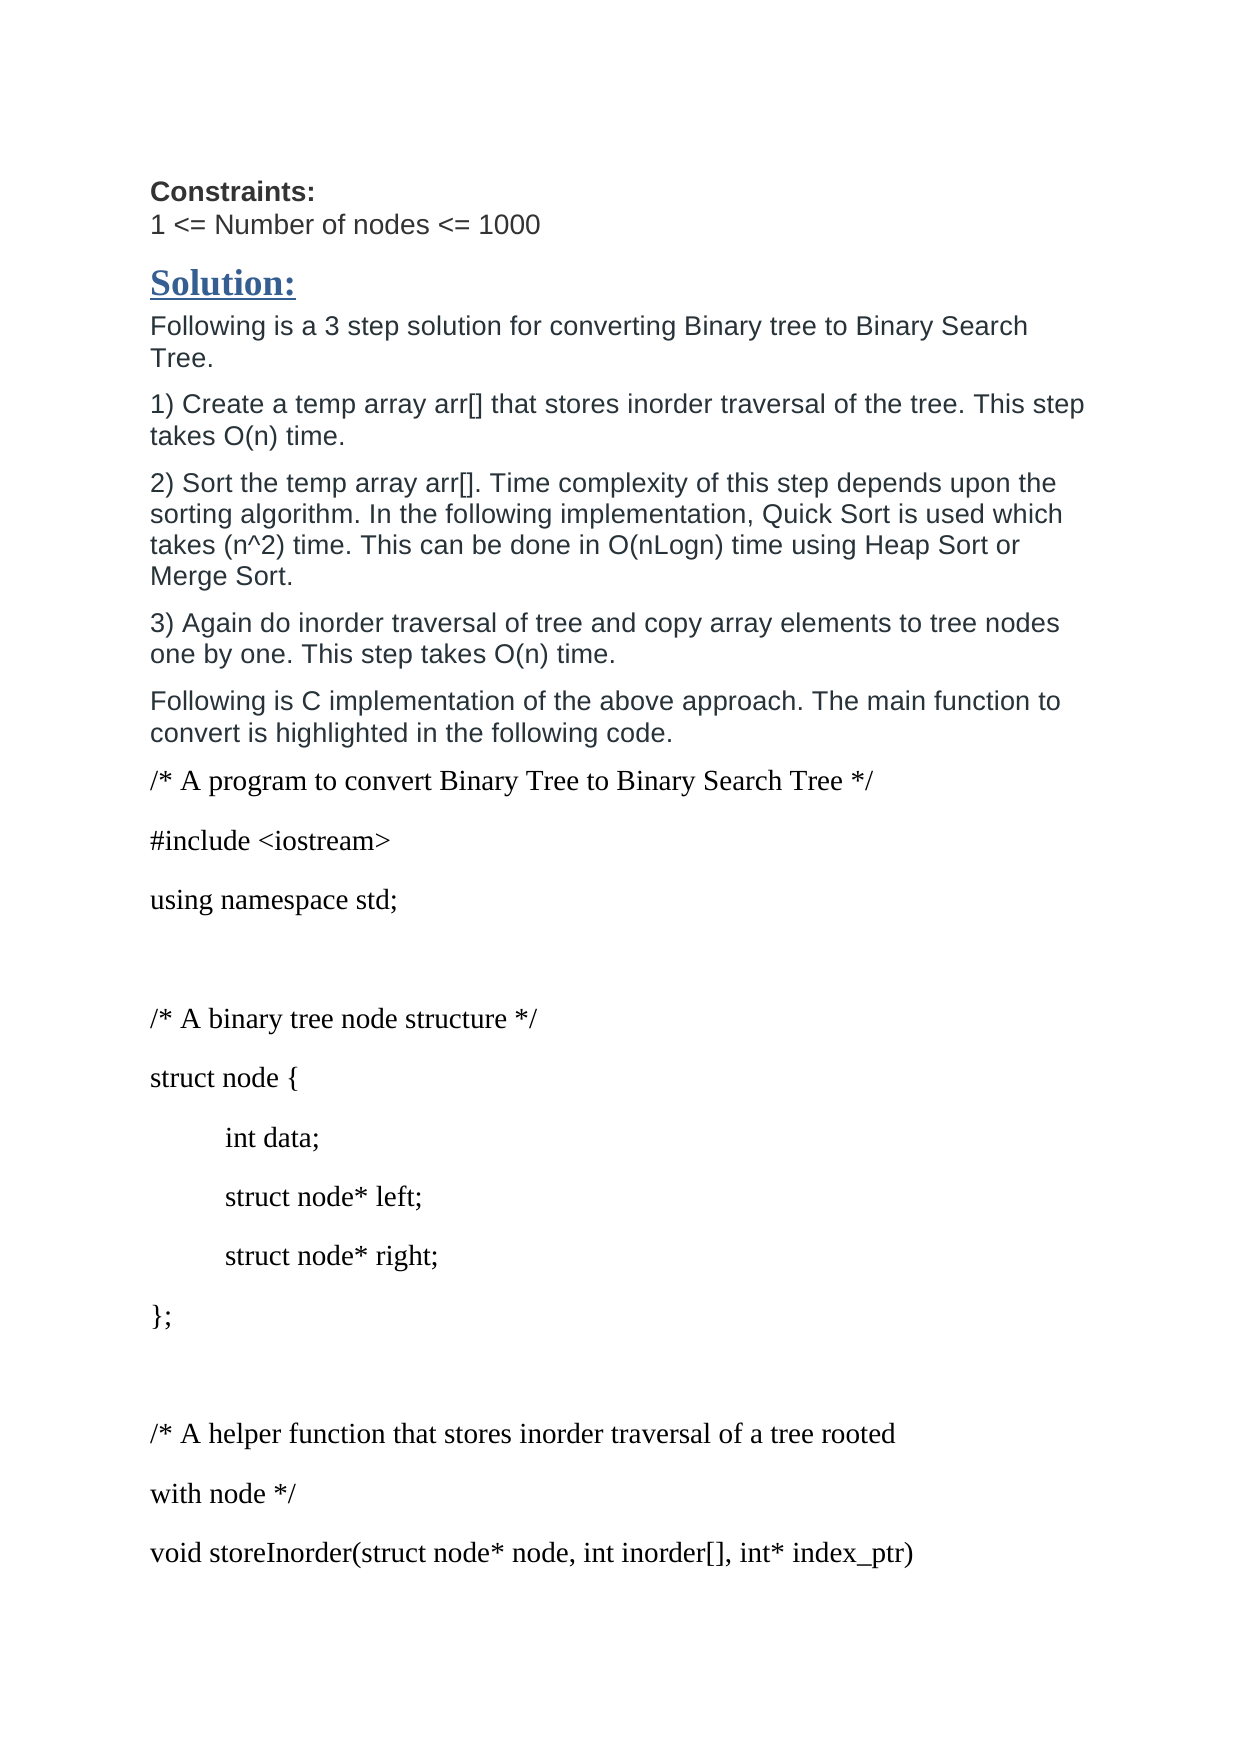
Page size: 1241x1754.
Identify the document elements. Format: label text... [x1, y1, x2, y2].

text using namespace std; [150, 882, 1090, 916]
text int data; [150, 1120, 1090, 1153]
text /* A program to convert Binary Tree to Binary Search Tree */ [150, 763, 1090, 797]
text 3) Again do inorder traversal of tree and copy array elements to tree nodes one by one. This step takes O(n) time. [150, 607, 1090, 670]
text 1) Create a temp array arr[] that stores inorder traversal of the tree. This step takes O(n) time. [150, 388, 1090, 451]
text Constraints: 1 <= Number of nodes <= 1000 [150, 150, 1090, 240]
text 2) Sort the temp array arr[]. Time complexity of this step depends upon the sorting algorithm. In the following implementation, Quick Sort is used which takes (n^2) time. This can be done in O(nLogn) time using Heap Sort or Merge Sort. [150, 467, 1090, 592]
text Following is C implementation of the above approach. The main function to convert is highlighted in the following code. [150, 685, 1090, 748]
subtitle Solution: [150, 261, 1090, 304]
text with node */ [150, 1476, 1090, 1509]
text }; [150, 1298, 1090, 1331]
text /* A helper function that stores inorder traversal of a tree rooted [150, 1417, 1090, 1450]
text void storeInorder(struct node* node, int inorder[], int* index_ptr) [150, 1535, 1090, 1569]
text Following is a 3 step solution for converting Binary tree to Binary Search Tree. [150, 310, 1090, 373]
text /* A binary tree node structure */ [150, 1001, 1090, 1034]
text struct node* right; [150, 1238, 1090, 1272]
text struct node* left; [150, 1179, 1090, 1213]
text #include <iostream> [150, 823, 1090, 856]
text struct node { [150, 1060, 1090, 1094]
